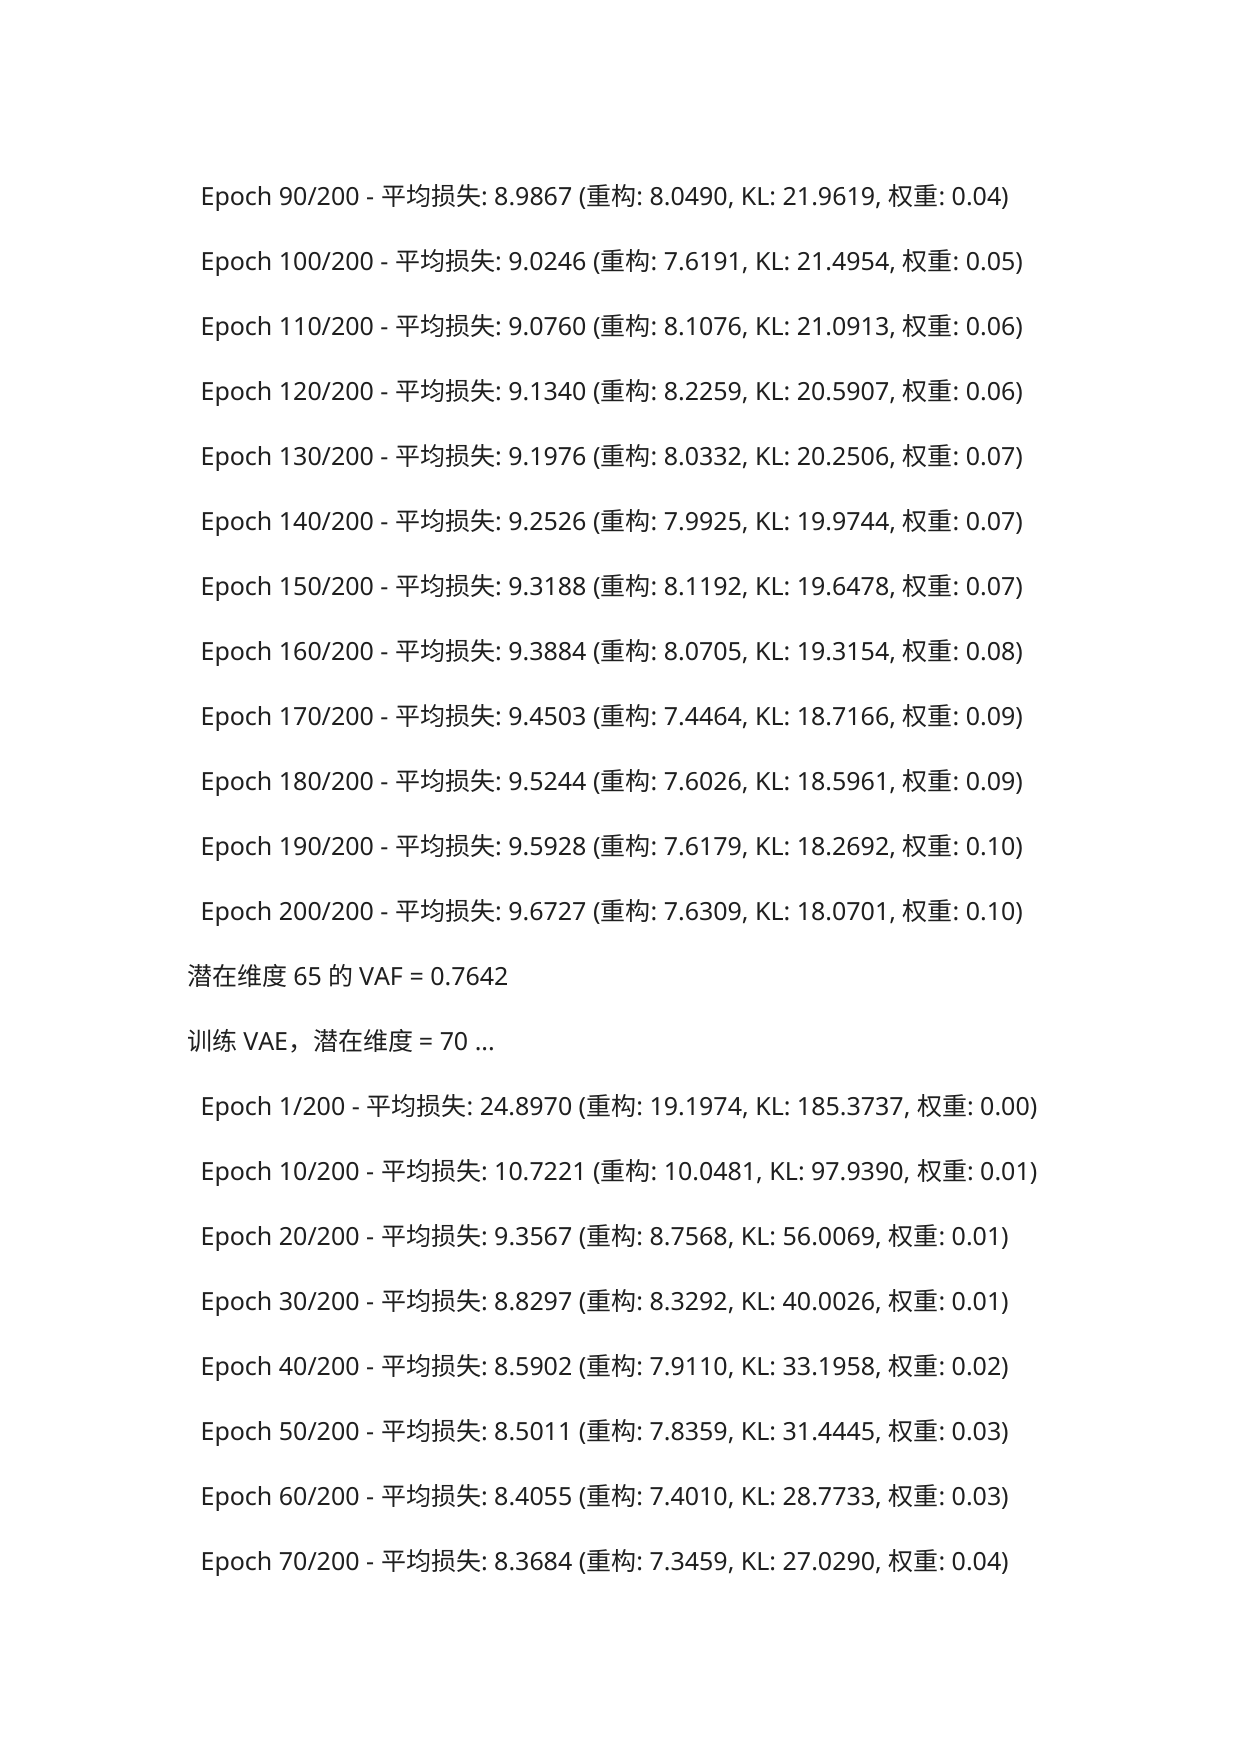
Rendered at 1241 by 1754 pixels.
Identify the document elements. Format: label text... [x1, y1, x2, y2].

text Epoch 170/200 - 平均损失: 9.4503 (重构: 7.4464, KL: 18.7166, 权重: 0.09) [187, 682, 1053, 747]
text 潜在维度 65 的 VAF = 0.7642 [187, 942, 1053, 1007]
text Epoch 140/200 - 平均损失: 9.2526 (重构: 7.9925, KL: 19.9744, 权重: 0.07) [187, 487, 1053, 552]
text Epoch 50/200 - 平均损失: 8.5011 (重构: 7.8359, KL: 31.4445, 权重: 0.03) [187, 1397, 1053, 1462]
text Epoch 40/200 - 平均损失: 8.5902 (重构: 7.9110, KL: 33.1958, 权重: 0.02) [187, 1332, 1053, 1397]
text Epoch 30/200 - 平均损失: 8.8297 (重构: 8.3292, KL: 40.0026, 权重: 0.01) [187, 1267, 1053, 1332]
text Epoch 180/200 - 平均损失: 9.5244 (重构: 7.6026, KL: 18.5961, 权重: 0.09) [187, 747, 1053, 812]
text Epoch 10/200 - 平均损失: 10.7221 (重构: 10.0481, KL: 97.9390, 权重: 0.01) [187, 1137, 1053, 1202]
text Epoch 200/200 - 平均损失: 9.6727 (重构: 7.6309, KL: 18.0701, 权重: 0.10) [187, 877, 1053, 942]
text Epoch 1/200 - 平均损失: 24.8970 (重构: 19.1974, KL: 185.3737, 权重: 0.00) [187, 1072, 1053, 1137]
text Epoch 100/200 - 平均损失: 9.0246 (重构: 7.6191, KL: 21.4954, 权重: 0.05) [187, 227, 1053, 292]
text 训练 VAE，潜在维度 = 70 ... [187, 1007, 1053, 1072]
text Epoch 110/200 - 平均损失: 9.0760 (重构: 8.1076, KL: 21.0913, 权重: 0.06) [187, 292, 1053, 357]
text Epoch 90/200 - 平均损失: 8.9867 (重构: 8.0490, KL: 21.9619, 权重: 0.04) [187, 162, 1053, 227]
text Epoch 20/200 - 平均损失: 9.3567 (重构: 8.7568, KL: 56.0069, 权重: 0.01) [187, 1202, 1053, 1267]
text Epoch 120/200 - 平均损失: 9.1340 (重构: 8.2259, KL: 20.5907, 权重: 0.06) [187, 357, 1053, 422]
text Epoch 130/200 - 平均损失: 9.1976 (重构: 8.0332, KL: 20.2506, 权重: 0.07) [187, 422, 1053, 487]
text Epoch 190/200 - 平均损失: 9.5928 (重构: 7.6179, KL: 18.2692, 权重: 0.10) [187, 812, 1053, 877]
text Epoch 150/200 - 平均损失: 9.3188 (重构: 8.1192, KL: 19.6478, 权重: 0.07) [187, 552, 1053, 617]
text Epoch 70/200 - 平均损失: 8.3684 (重构: 7.3459, KL: 27.0290, 权重: 0.04) [187, 1527, 1053, 1592]
text Epoch 160/200 - 平均损失: 9.3884 (重构: 8.0705, KL: 19.3154, 权重: 0.08) [187, 617, 1053, 682]
text Epoch 60/200 - 平均损失: 8.4055 (重构: 7.4010, KL: 28.7733, 权重: 0.03) [187, 1462, 1053, 1527]
